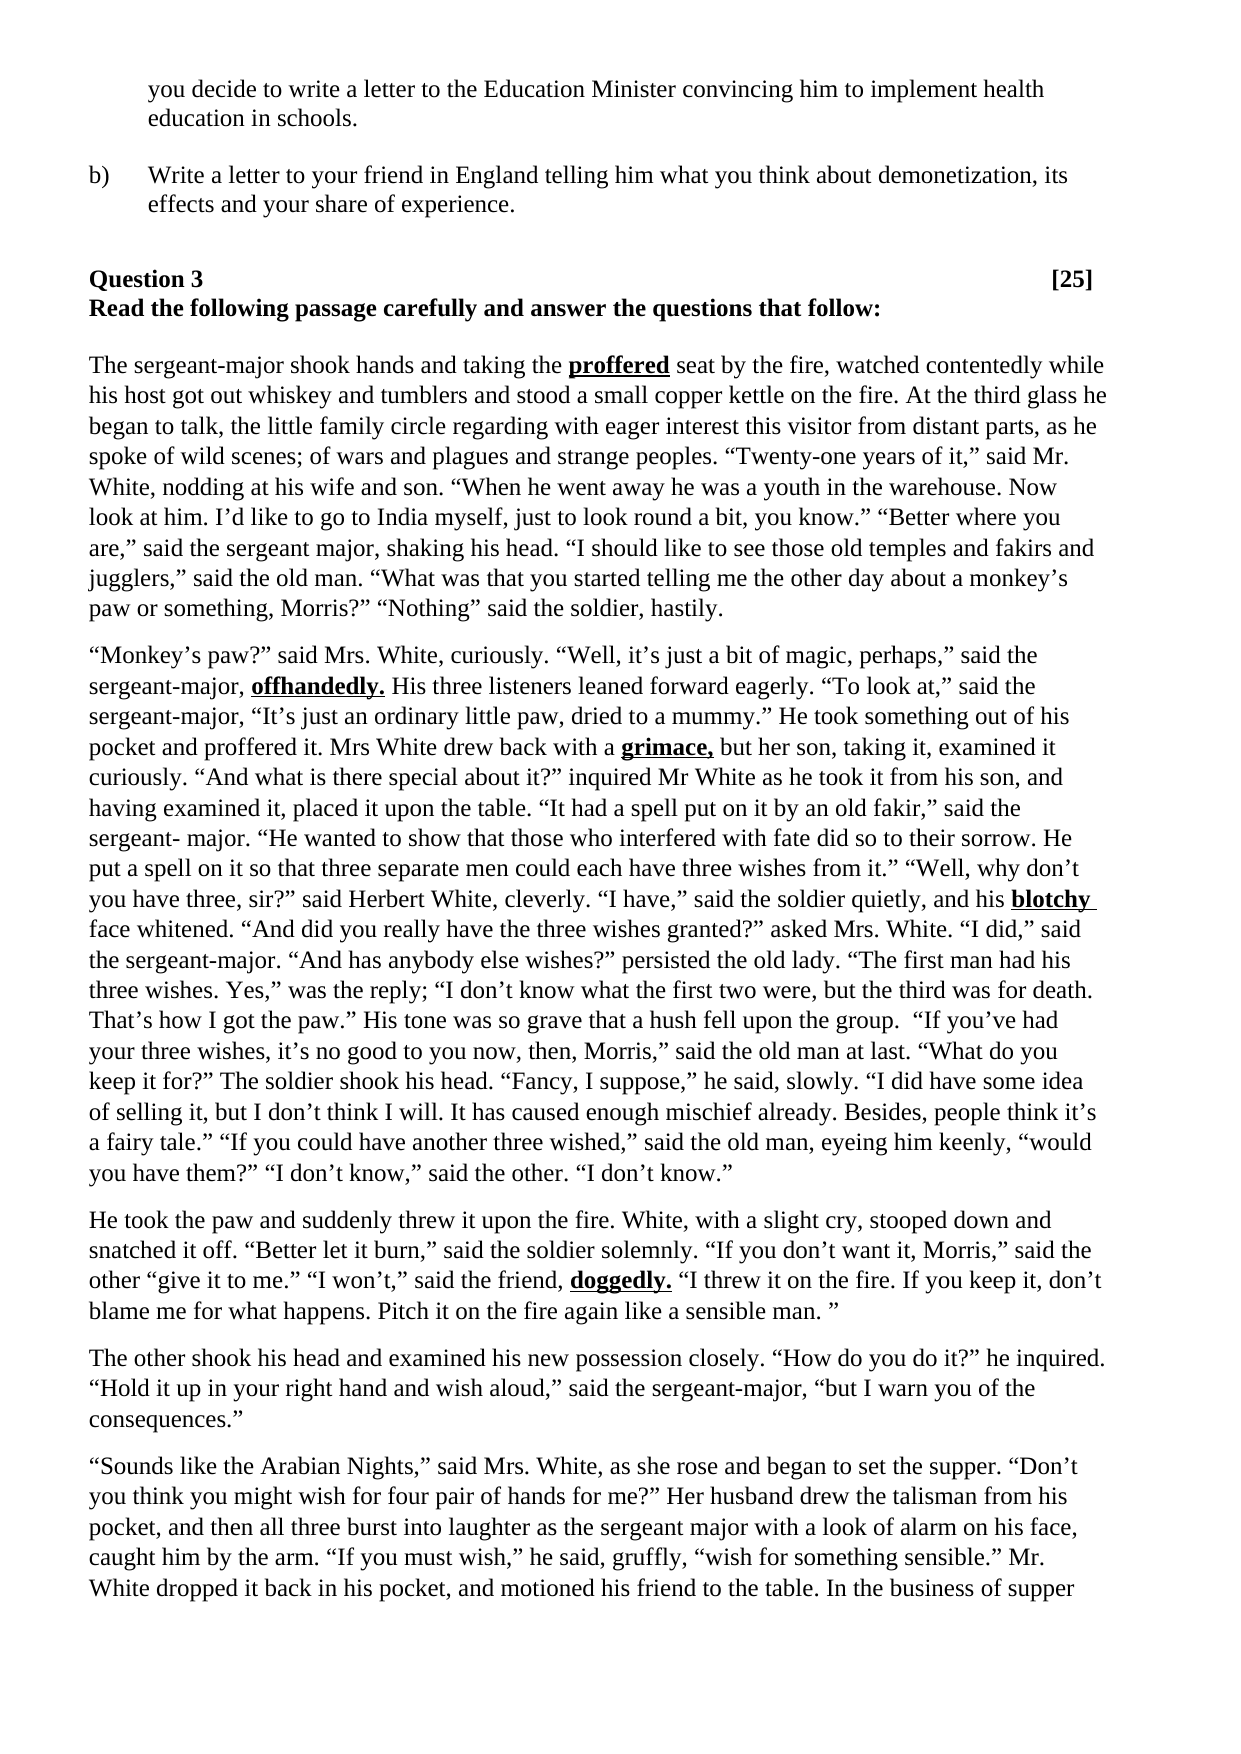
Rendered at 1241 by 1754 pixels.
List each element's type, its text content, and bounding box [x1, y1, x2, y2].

text Read the following passage carefully and answer the questions that follow: [89, 293, 1107, 321]
text you decide to write a letter to the Education Minister convincing him to implement health education in schools. [148, 74, 1107, 131]
text Question 3 [25] [89, 264, 1107, 293]
text The other shook his head and examined his new possession closely. “How do you do it?” he inquired. “Hold it up in your right hand and wish aloud,” said the sergeant-major, “but I warn you of the consequences.” [89, 1343, 1107, 1433]
text The sergeant-major shook hands and taking the proffered seat by the fire, watched contentedly while his host got out whiskey and tumblers and stood a small copper kettle on the fire. At the third glass he began to talk, the little family circle regarding with eager interest this visitor from distant parts, as he spoke of wild scenes; of wars and plagues and strange peoples. “Twenty-one years of it,” said Mr. White, nodding at his wife and son. “When he went away he was a youth in the warehouse. Now look at him. I’d like to go to India myself, just to look round a bit, you know.” “Better where you are,” said the sergeant major, shaking his head. “I should like to see those old temples and fakirs and jugglers,” said the old man. “What was that you started telling me the other day about a monkey’s paw or something, Morris?” “Nothing” said the soldier, hastily. [89, 350, 1107, 622]
text “Sounds like the Arabian Nights,” said Mrs. White, as she rose and began to set the supper. “Don’t you think you might wish for four pair of hands for me?” Her husband drew the talisman from his pocket, and then all three burst into laughter as the sergeant major with a look of alarm on his face, caught him by the arm. “If you must wish,” he said, gruffly, “wish for something sensible.” Mr. White dropped it back in his pocket, and motioned his friend to the table. In the business of supper [89, 1451, 1107, 1601]
list Write a letter to your friend in England telling him what you think about demonetization, its effects and your share of experience. [89, 160, 1107, 218]
text “Monkey’s paw?” said Mrs. White, curiously. “Well, it’s just a bit of magic, perhaps,” said the sergeant-major, offhandedly. His three listeners leaned forward eagerly. “To look at,” said the sergeant-major, “It’s just an ordinary little paw, dried to a mummy.” He took something out of his pocket and proffered it. Mrs White drew back with a grimace, but her son, taking it, examined it curiously. “And what is there special about it?” inquired Mr White as he took it from his son, and having examined it, placed it upon the table. “It had a spell put on it by an old fakir,” said the sergeant- major. “He wanted to show that those who interfered with fate did so to their sorrow. He put a spell on it so that three separate men could each have three wishes from it.” “Well, why don’t you have three, sir?” said Herbert White, cleverly. “I have,” said the soldier quietly, and his blotchy face whitened. “And did you really have the three wishes granted?” asked Mrs. White. “I did,” said the sergeant-major. “And has anybody else wishes?” persisted the old lady. “The first man had his three wishes. Yes,” was the reply; “I don’t know what the first two were, but the third was for death. That’s how I got the paw.” His tone was so grave that a hush fell upon the group. “If you’ve had your three wishes, it’s no good to you now, then, Morris,” said the old man at last. “What do you keep it for?” The soldier shook his head. “Fancy, I suppose,” he said, slowly. “I did have some idea of selling it, but I don’t think I will. It has caused enough mischief already. Besides, people think it’s a fairy tale.” “If you could have another three wished,” said the old man, eyeing him keenly, “would you have them?” “I don’t know,” said the other. “I don’t know.” [89, 641, 1107, 1186]
text He took the paw and suddenly threw it upon the fire. White, with a slight cry, stooped down and snatched it off. “Better let it burn,” said the soldier solemnly. “If you don’t want it, Morris,” said the other “give it to me.” “I won’t,” said the friend, doggedly. “I threw it on the fire. If you keep it, don’t blame me for what happens. Pitch it on the fire again like a sensible man. ” [89, 1205, 1107, 1325]
